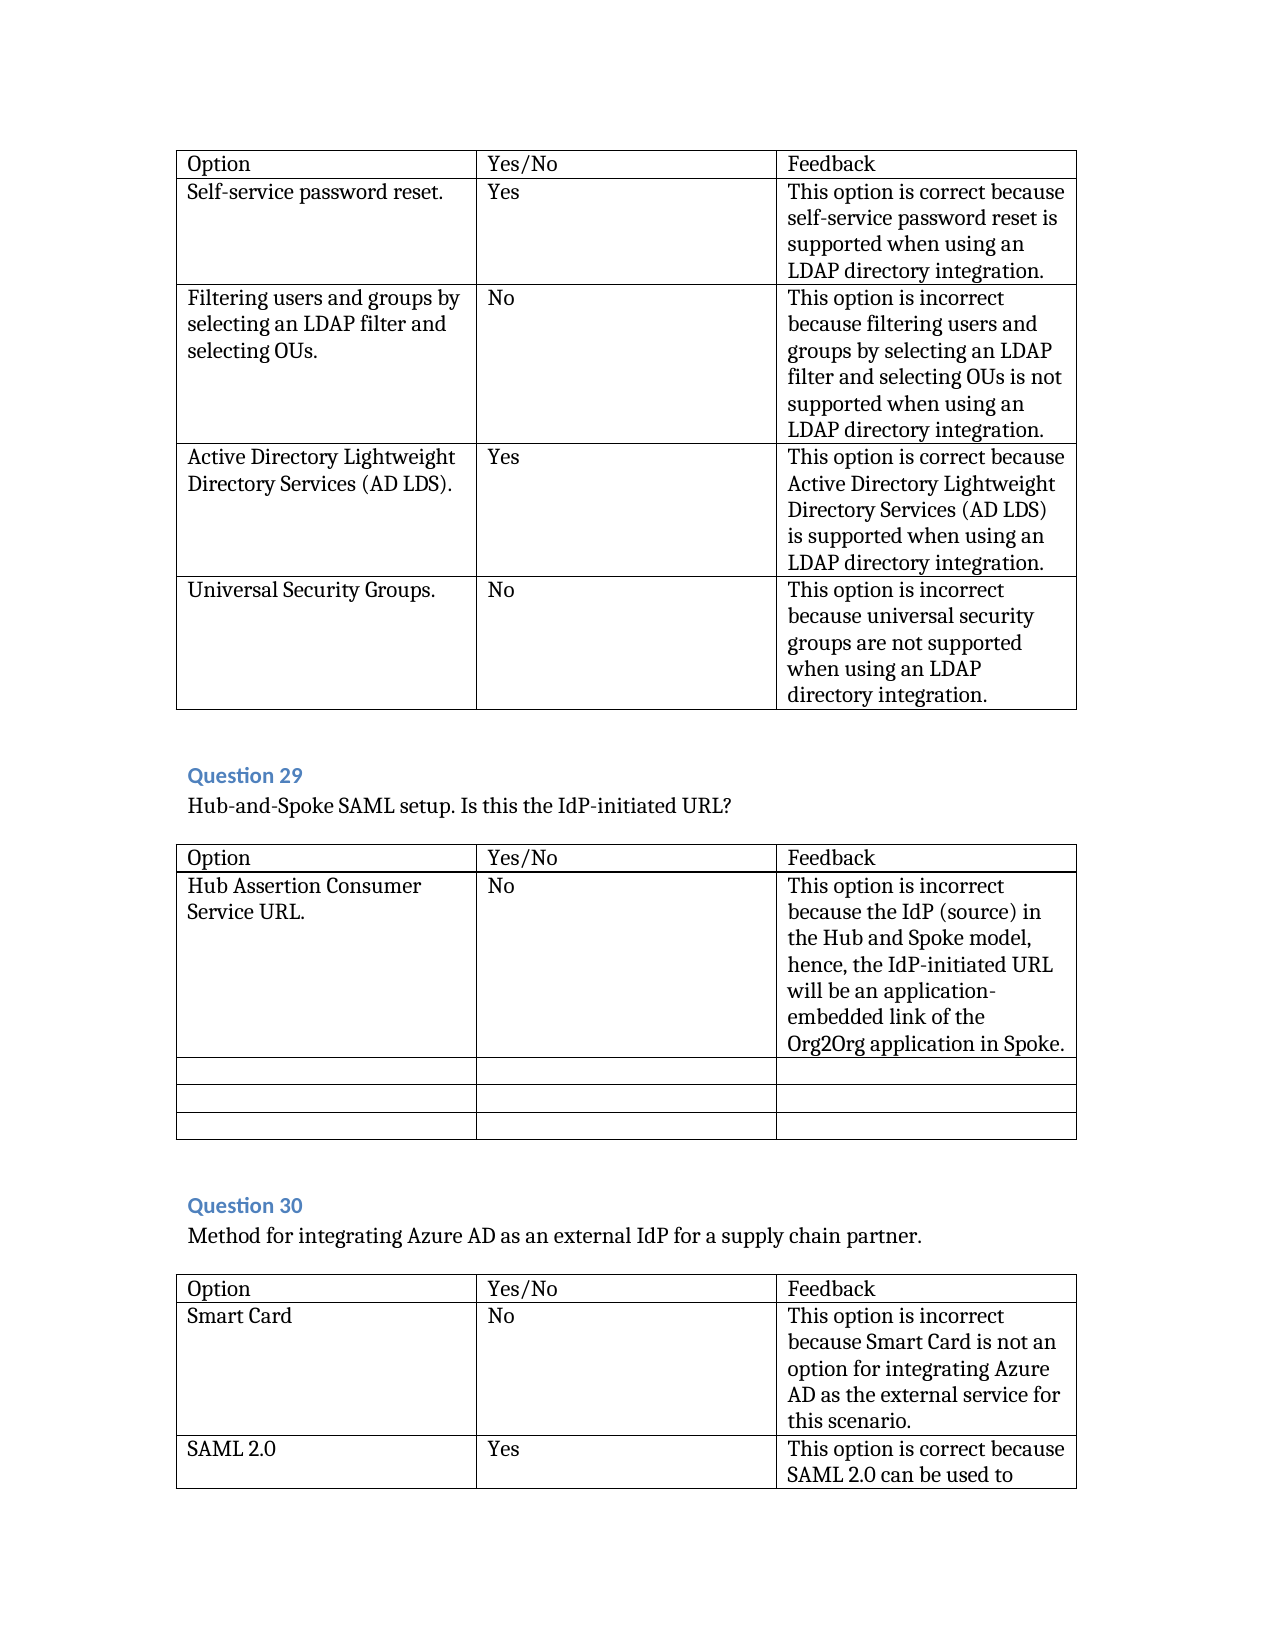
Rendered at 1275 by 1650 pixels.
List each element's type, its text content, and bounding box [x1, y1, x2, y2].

table_cell [477, 1113, 776, 1139]
table_cell Filtering users and groups by selecting an LDAP filter and selecting OUs. [177, 285, 476, 443]
table_cell [177, 1113, 476, 1139]
table_cell [777, 1085, 1076, 1112]
table_cell [477, 1058, 776, 1084]
table_cell No [477, 577, 776, 709]
table_cell No [477, 285, 776, 443]
table_cell This option is correct because self-service password reset is supported when using an LDAP directory integration. [777, 179, 1076, 284]
table_header Yes/No [477, 1275, 776, 1302]
table_header Yes/No [477, 845, 776, 871]
table_cell Active Directory Lightweight Directory Services (AD LDS). [177, 444, 476, 576]
table_cell Self-service password reset. [177, 179, 476, 284]
table_cell This option is incorrect because the IdP (source) in the Hub and Spoke model, hence, the IdP-initiated URL will be an application-embedded link of the Org2Org application in Spoke. [777, 873, 1076, 1057]
table_cell Yes [477, 179, 776, 284]
table_header Feedback [777, 1275, 1076, 1302]
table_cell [777, 1436, 1076, 1488]
subtitle Question 29 [187, 761, 1087, 789]
table_cell Yes [477, 1436, 776, 1488]
table_cell [177, 1058, 476, 1084]
table_cell [777, 1113, 1076, 1139]
table_cell No [477, 1303, 776, 1434]
table_cell [777, 1058, 1076, 1084]
table_cell This option is incorrect because Smart Card is not an option for integrating Azure AD as the external service for this scenario. [777, 1303, 1076, 1434]
text Hub-and-Spoke SAML setup. Is this the IdP-initiated URL? [187, 793, 1087, 819]
table_header Feedback [777, 845, 1076, 871]
text Method for integrating Azure AD as an external IdP for a supply chain partner. [187, 1223, 1087, 1250]
table_cell SAML 2.0 [177, 1436, 476, 1488]
table_cell Smart Card [177, 1303, 476, 1434]
table_cell Hub Assertion Consumer Service URL. [177, 873, 476, 1057]
table_cell No [477, 873, 776, 1057]
subtitle Question 30 [187, 1191, 1087, 1219]
table_cell Universal Security Groups. [177, 577, 476, 709]
table_header Option [177, 845, 476, 871]
table_cell This option is incorrect because filtering users and groups by selecting an LDAP filter and selecting OUs is not supported when using an LDAP directory integration. [777, 285, 1076, 443]
table_header Option [177, 1275, 476, 1302]
table_cell [477, 1085, 776, 1112]
table_cell Yes [477, 444, 776, 576]
table_header Yes/No [477, 151, 776, 177]
table_cell This option is correct because Active Directory Lightweight Directory Services (AD LDS) is supported when using an LDAP directory integration. [777, 444, 1076, 576]
table_header Feedback [777, 151, 1076, 177]
table_header Option [177, 151, 476, 177]
table_cell This option is incorrect because universal security groups are not supported when using an LDAP directory integration. [777, 577, 1076, 709]
table_cell [177, 1085, 476, 1112]
